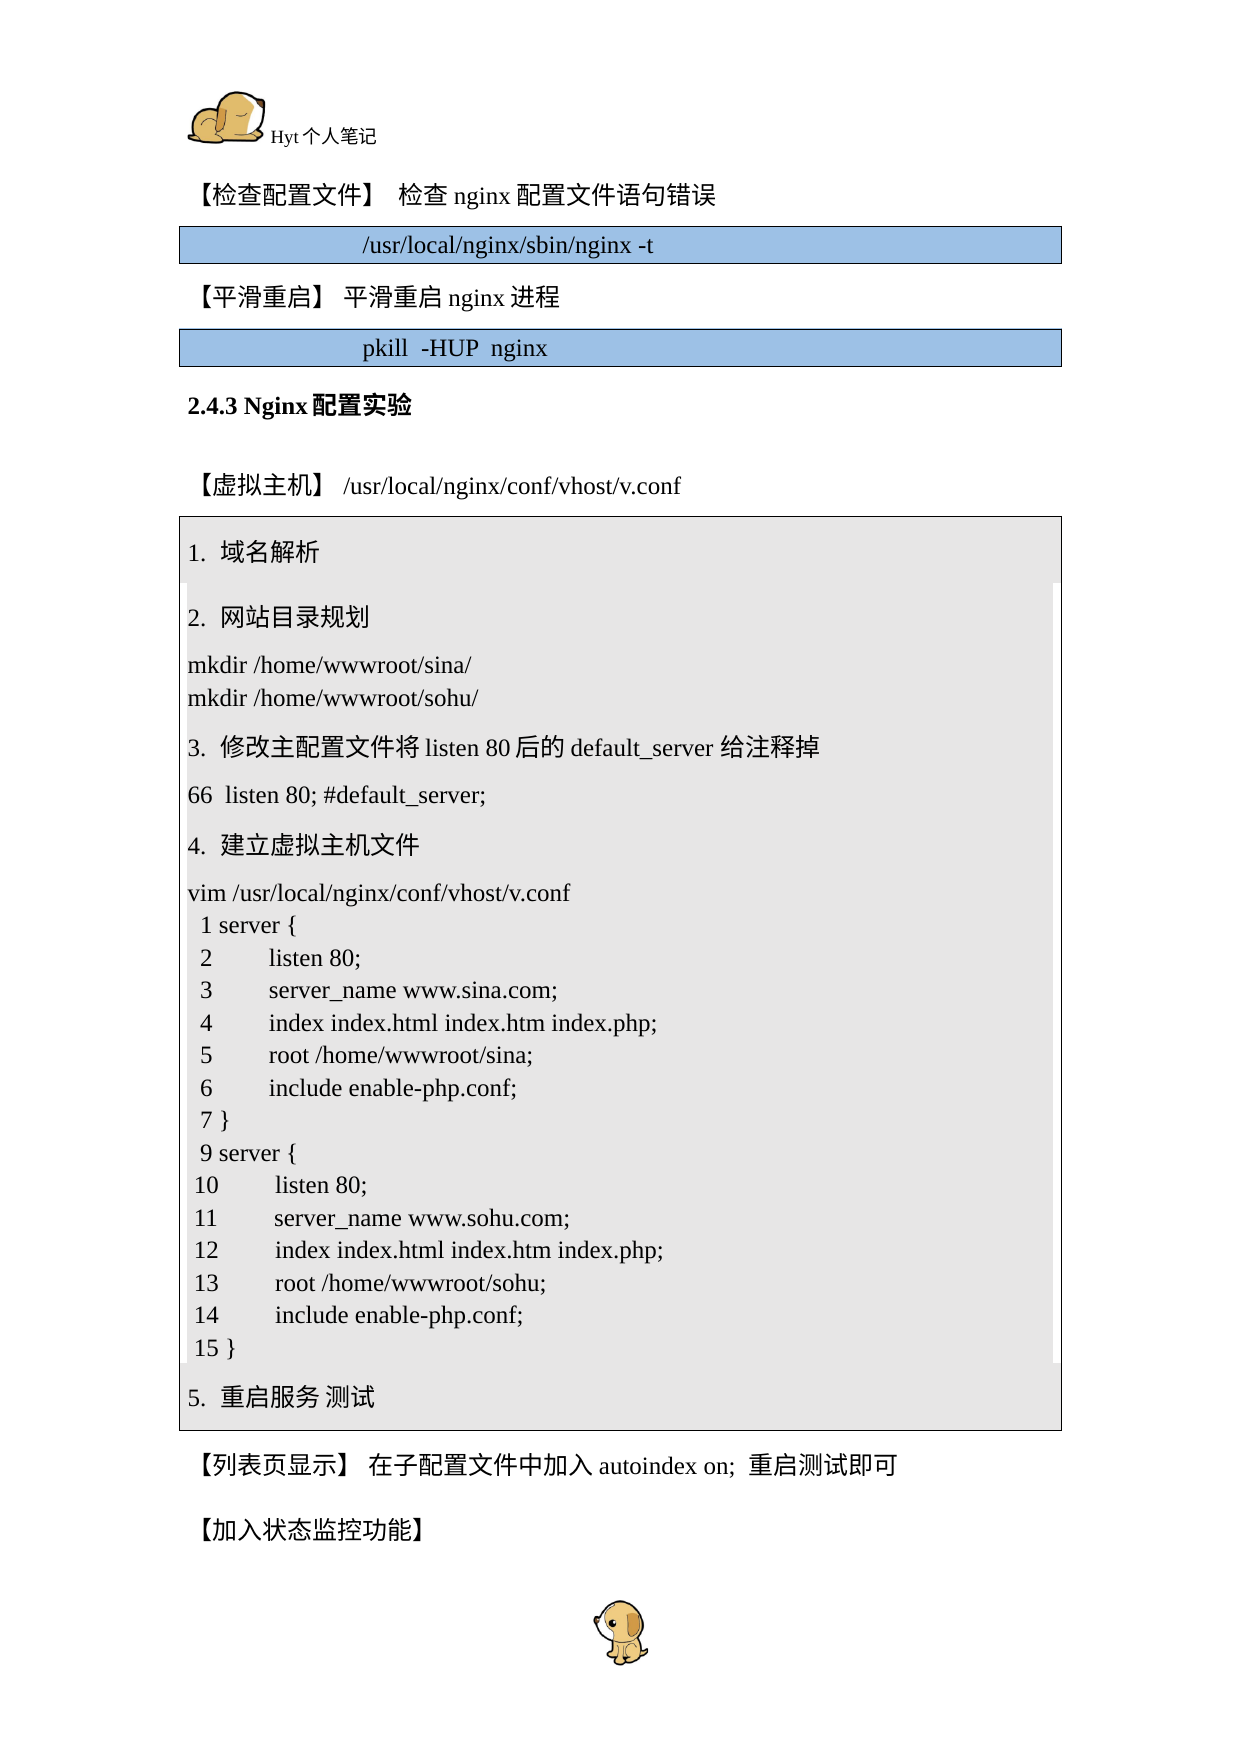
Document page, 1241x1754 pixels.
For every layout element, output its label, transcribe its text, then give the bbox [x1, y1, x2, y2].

text 5 root /home/wwwroot/sina; [187, 1038, 1053, 1071]
text 11 server_name www.sohu.com; [187, 1201, 1053, 1233]
text 2 listen 80; [187, 941, 1053, 973]
list 网站目录规划 [187, 583, 1053, 648]
text mkdir /home/wwwroot/sohu/ [187, 681, 1053, 713]
list 【列表页显示】 在子配置文件中加入 autoindex on; 重启测试即可 [187, 1431, 1053, 1496]
list 【加入状态监控功能】 [187, 1496, 1053, 1561]
text 10 listen 80; [187, 1168, 1053, 1201]
text 13 root /home/wwwroot/sohu; [187, 1266, 1053, 1298]
text /usr/local/nginx/sbin/nginx -t [180, 227, 1061, 263]
text 6 include enable-php.conf; [187, 1071, 1053, 1103]
text 【平滑重启】 平滑重启nginx进程 [187, 264, 1053, 328]
picture [187, 90, 266, 144]
text 【虚拟主机】 /usr/local/nginx/conf/vhost/v.conf [187, 451, 1053, 516]
text 12 index index.html index.htm index.php; [187, 1233, 1053, 1266]
text 9 server { [187, 1136, 1053, 1168]
list 建立虚拟主机文件 [187, 811, 1053, 876]
subtitle 2.4.3 Nginx配置实验 [187, 371, 1053, 436]
text 7 } [187, 1103, 1053, 1136]
text 3 server_name www.sina.com; [187, 973, 1053, 1006]
text mkdir /home/wwwroot/sina/ [187, 648, 1053, 681]
picture [590, 1600, 649, 1666]
list 重启服务 测试 [180, 1361, 1061, 1430]
text 66 listen 80; #default_server; [187, 778, 1053, 811]
text 15 } [187, 1331, 1053, 1361]
text 14 include enable-php.conf; [187, 1298, 1053, 1331]
text vim /usr/local/nginx/conf/vhost/v.conf [187, 876, 1053, 908]
list 修改主配置文件将listen 80后的default_server 给注释掉 [187, 713, 1053, 778]
text 【检查配置文件】 检查nginx配置文件语句错误 [187, 161, 1053, 226]
text pkill -HUP nginx [180, 330, 1061, 366]
text 1 server { [187, 908, 1053, 941]
text 4 index index.html index.htm index.php; [187, 1006, 1053, 1038]
list 域名解析 [180, 517, 1061, 583]
